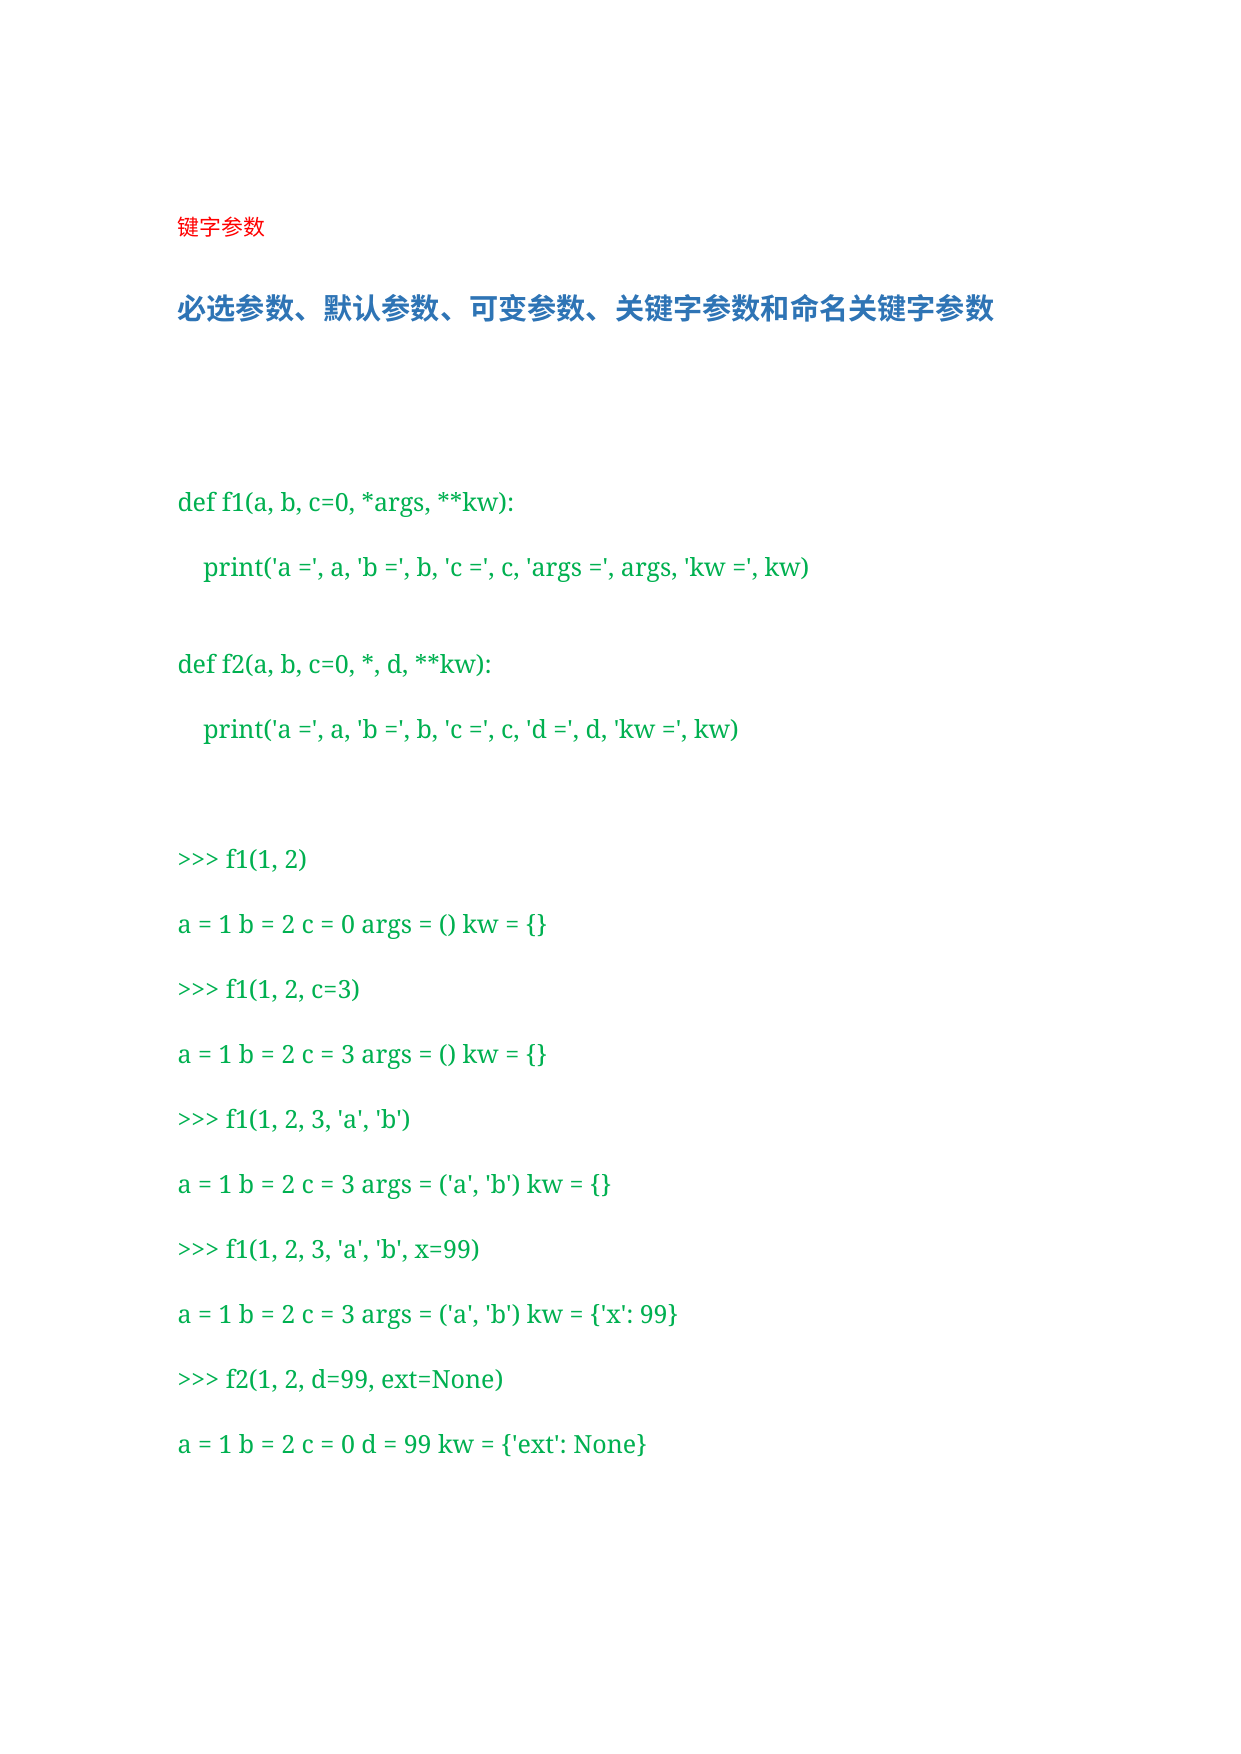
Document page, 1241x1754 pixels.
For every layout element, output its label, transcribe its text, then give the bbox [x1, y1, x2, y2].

text >>> f1(1, 2, c=3) [177, 957, 1063, 1022]
text >>> f1(1, 2, 3, 'a', 'b') [177, 1087, 1063, 1152]
text def f2(a, b, c=0, *, d, **kw): [177, 632, 1063, 697]
text print('a =', a, 'b =', b, 'c =', c, 'd =', d, 'kw =', kw) [177, 697, 1063, 762]
text >>> f1(1, 2, 3, 'a', 'b', x=99) [177, 1217, 1063, 1282]
text a = 1 b = 2 c = 0 args = () kw = {} [177, 892, 1063, 957]
text 必选参数、默认参数、可变参数、关键字参数和命名关键字参数 [177, 274, 1063, 339]
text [177, 209, 1063, 242]
text >>> f1(1, 2) [177, 827, 1063, 892]
text def f1(a, b, c=0, *args, **kw): [177, 469, 1063, 534]
text a = 1 b = 2 c = 3 args = ('a', 'b') kw = {'x': 99} [177, 1282, 1063, 1347]
text a = 1 b = 2 c = 0 d = 99 kw = {'ext': None} [177, 1412, 1063, 1477]
text print('a =', a, 'b =', b, 'c =', c, 'args =', args, 'kw =', kw) [177, 534, 1063, 599]
text >>> f2(1, 2, d=99, ext=None) [177, 1347, 1063, 1412]
text a = 1 b = 2 c = 3 args = ('a', 'b') kw = {} [177, 1152, 1063, 1217]
text a = 1 b = 2 c = 3 args = () kw = {} [177, 1022, 1063, 1087]
